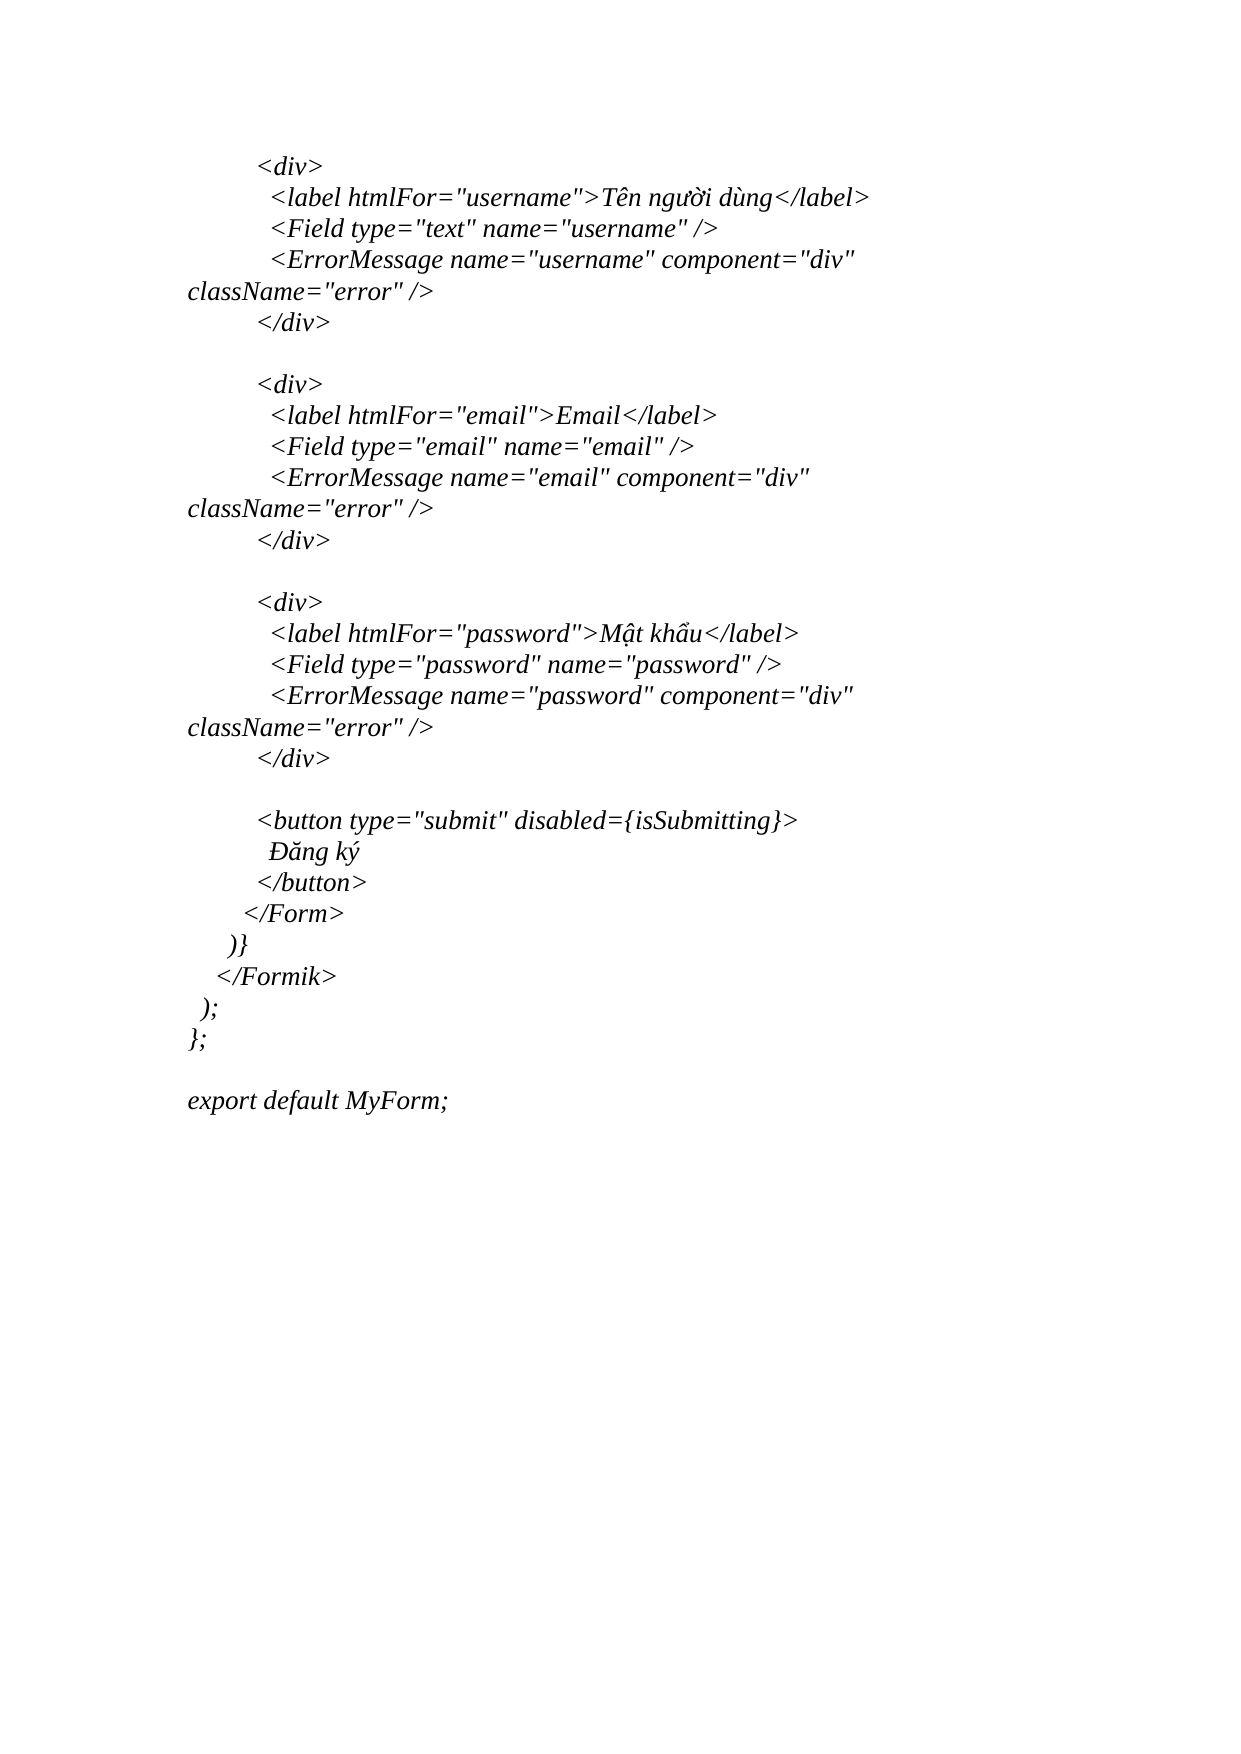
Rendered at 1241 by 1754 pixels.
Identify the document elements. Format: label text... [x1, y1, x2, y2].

text <Field type="email" name="email" /> [187, 430, 1053, 461]
text <div> [187, 586, 1053, 617]
text </div> [187, 306, 1053, 337]
text }; [187, 1022, 1053, 1053]
text <ErrorMessage name="email" component="div" className="error" /> [187, 461, 1053, 524]
text <Field type="password" name="password" /> [187, 648, 1053, 679]
text )} [187, 929, 1053, 960]
text <ErrorMessage name="password" component="div" className="error" /> [187, 679, 1053, 742]
text Đăng ký [187, 835, 1053, 866]
text </Formik> [187, 960, 1053, 991]
text <ErrorMessage name="username" component="div" className="error" /> [187, 243, 1053, 306]
text </button> [187, 866, 1053, 897]
text </Form> [187, 897, 1053, 929]
text <label htmlFor="email">Email</label> [187, 399, 1053, 430]
text <Field type="text" name="username" /> [187, 212, 1053, 243]
text <div> [187, 368, 1053, 399]
text <label htmlFor="password">Mật khẩu</label> [187, 617, 1053, 648]
text export default MyForm; [187, 1084, 1053, 1116]
text ); [187, 991, 1053, 1022]
text </div> [187, 742, 1053, 773]
text <div> [187, 150, 1053, 181]
text </div> [187, 524, 1053, 555]
text <label htmlFor="username">Tên người dùng</label> [187, 181, 1053, 212]
text <button type="submit" disabled={isSubmitting}> [187, 804, 1053, 835]
